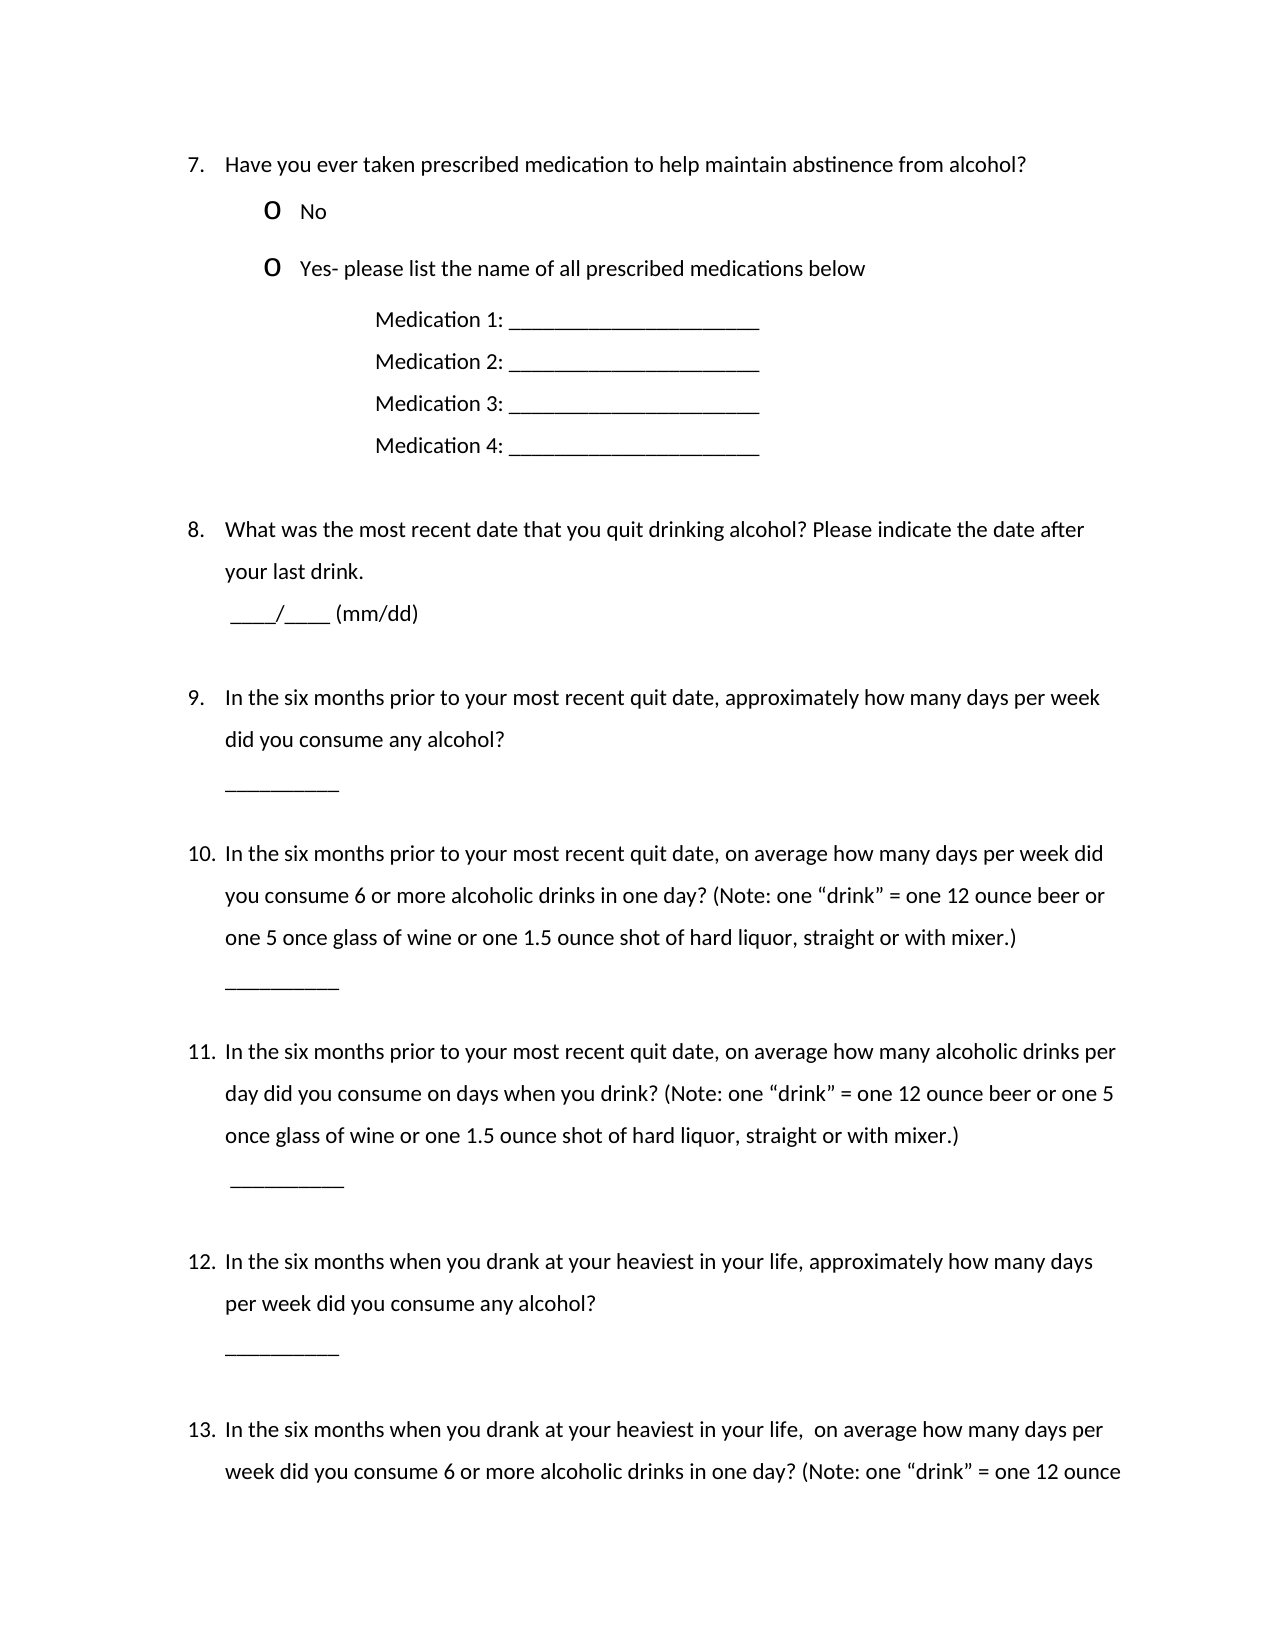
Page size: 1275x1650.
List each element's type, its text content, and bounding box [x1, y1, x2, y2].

list What was the most recent date that you quit drinking alcohol? Please indicate the date after your last drink. [187, 515, 1125, 585]
list __________ [225, 1331, 1125, 1359]
list In the six months prior to your most recent quit date, approximately how many days per week did you consume any alcohol? [187, 683, 1125, 753]
text Medication 3: ______________________ [375, 389, 1125, 417]
list No [262, 192, 1125, 230]
list __________ [225, 767, 1125, 795]
text Medication 2: ______________________ [375, 347, 1125, 375]
text Medication 1: ______________________ [375, 305, 1125, 333]
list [187, 1415, 1125, 1485]
list In the six months when you drank at your heaviest in your life, approximately how many days per week did you consume any alcohol? [187, 1247, 1125, 1317]
text Medication 4: ______________________ [375, 431, 1125, 459]
list Have you ever taken prescribed medication to help maintain abstinence from alcohol? [187, 150, 1125, 178]
list ____/____ (mm/dd) [225, 599, 1125, 627]
list In the six months prior to your most recent quit date, on average how many days per week did you consume 6 or more alcoholic drinks in one day? (Note: one “drink” = one 12 ounce beer or one 5 once glass of wine or one 1.5 ounce shot of hard liquor, straight or with mixer.) __________ [187, 839, 1125, 993]
list Yes- please list the name of all prescribed medications below [262, 249, 1125, 286]
list In the six months prior to your most recent quit date, on average how many alcoholic drinks per day did you consume on days when you drink? (Note: one “drink” = one 12 ounce beer or one 5 once glass of wine or one 1.5 ounce shot of hard liquor, straight or with mixer.) [187, 1037, 1125, 1149]
text __________ [150, 1163, 1125, 1191]
